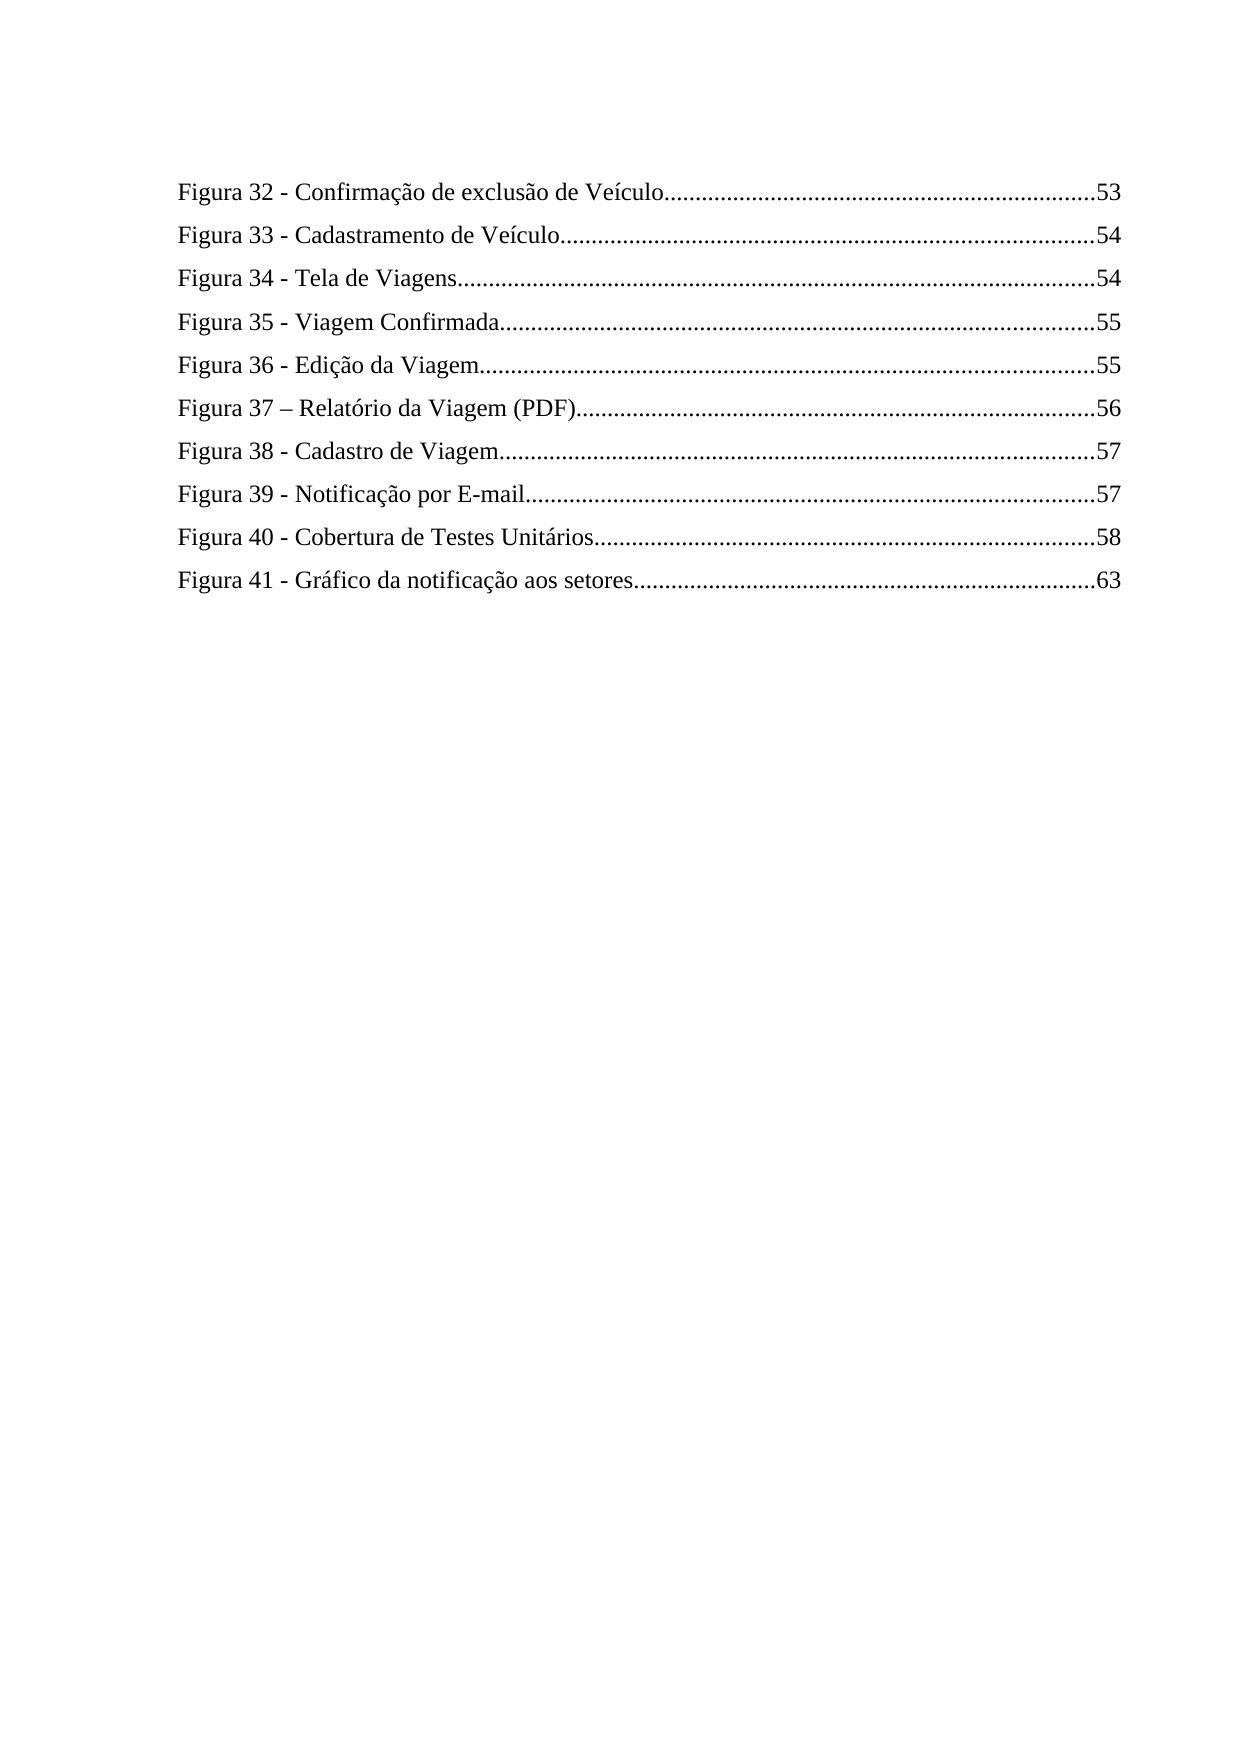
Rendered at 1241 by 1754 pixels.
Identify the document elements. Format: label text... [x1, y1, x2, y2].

text Figura 36 - Edição da Viagem 55 [177, 350, 1122, 378]
text Figura 32 - Confirmação de exclusão de Veículo 53 [177, 177, 1122, 206]
text Figura 39 - Notificação por E-mail 57 [177, 479, 1122, 508]
text Figura 37 – Relatório da Viagem (PDF) 56 [177, 393, 1122, 422]
text Figura 35 - Viagem Confirmada 55 [177, 307, 1122, 335]
text Figura 41 - Gráfico da notificação aos setores 63 [177, 565, 1122, 594]
text Figura 33 - Cadastramento de Veículo 54 [177, 220, 1122, 249]
text Figura 34 - Tela de Viagens 54 [177, 263, 1122, 292]
text Figura 40 - Cobertura de Testes Unitários 58 [177, 522, 1122, 551]
text Figura 38 - Cadastro de Viagem 57 [177, 436, 1122, 465]
